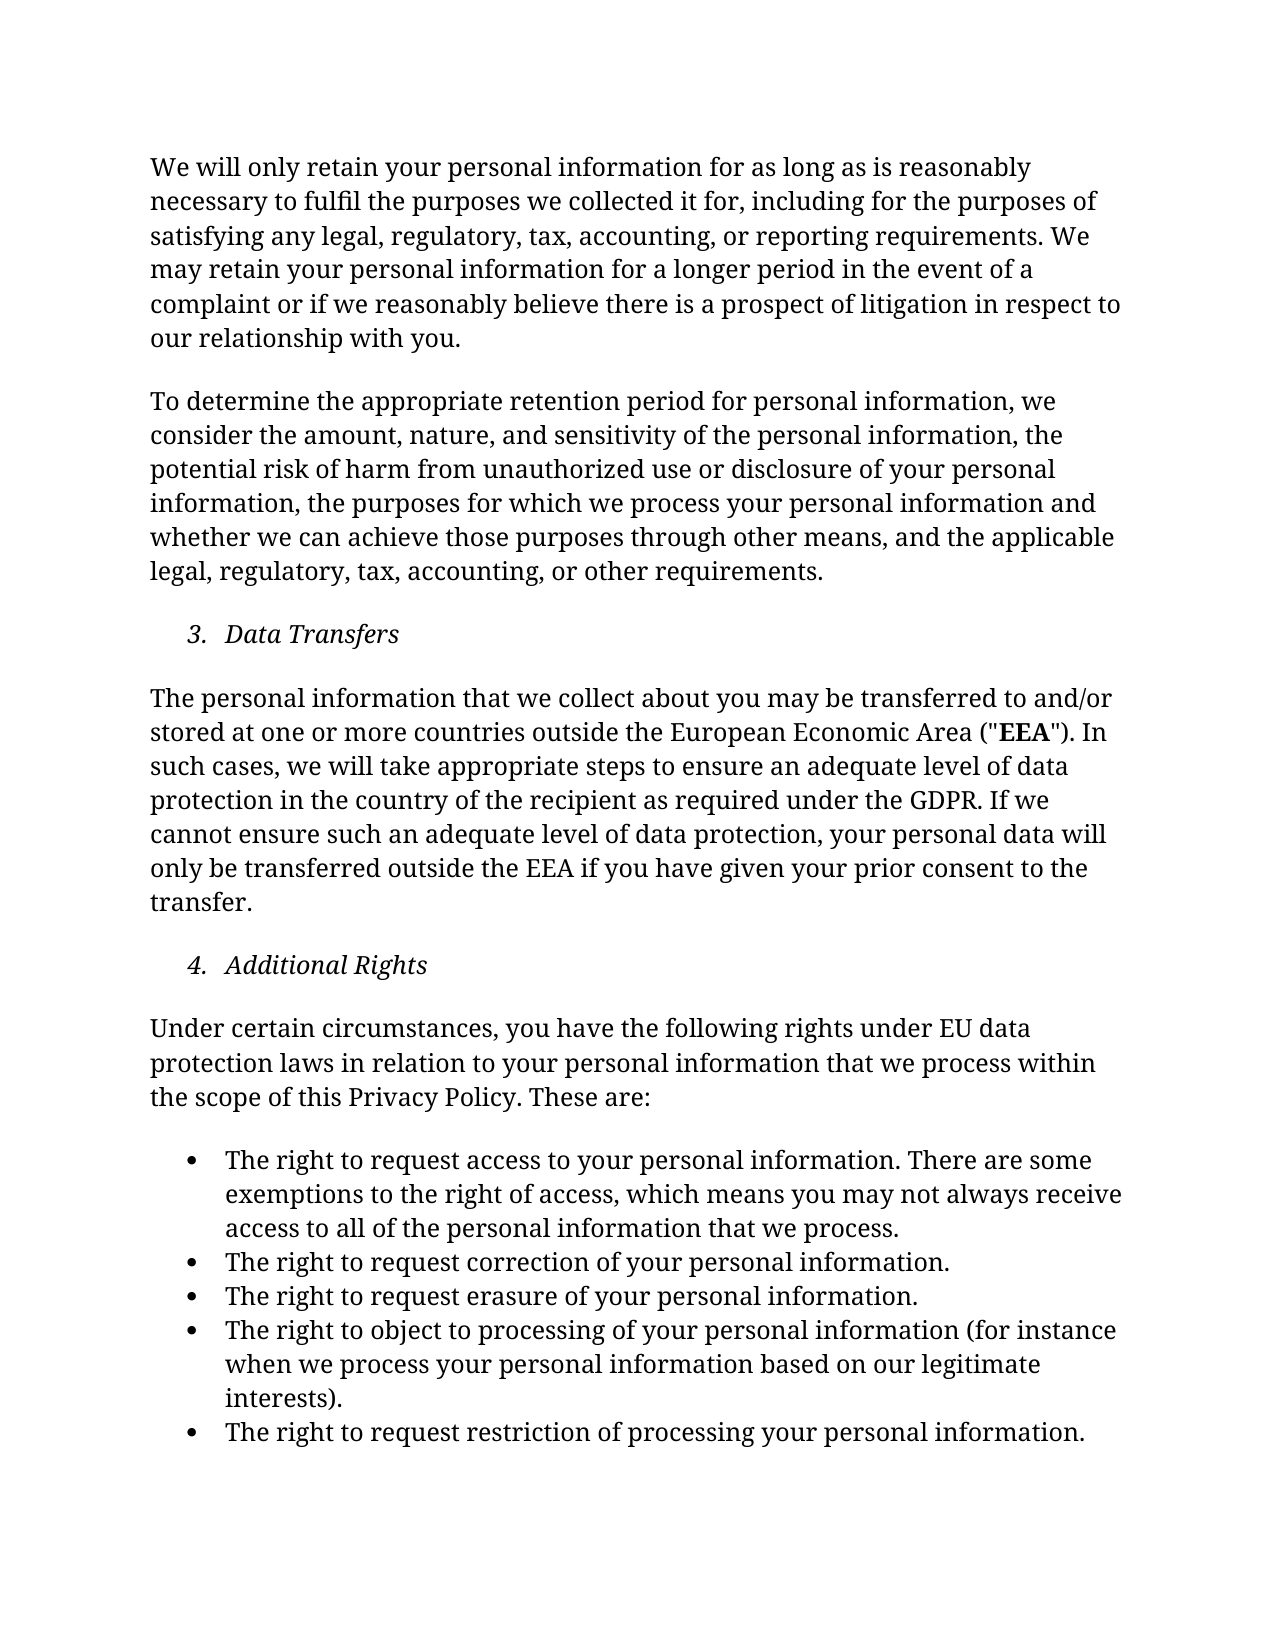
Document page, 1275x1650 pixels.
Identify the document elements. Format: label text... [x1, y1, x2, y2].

list The right to request erasure of your personal information. [187, 1279, 1125, 1313]
list The right to object to processing of your personal information (for instance when we process your personal information based on our legitimate interests). [187, 1313, 1125, 1415]
list Additional Rights [187, 948, 1125, 982]
list The right to request correction of your personal information. [187, 1245, 1125, 1279]
text We will only retain your personal information for as long as is reasonably necessary to fulfil the purposes we collected it for, including for the purposes of satisfying any legal, regulatory, tax, accounting, or reporting requirements. We may retain your personal information for a longer period in the event of a complaint or if we reasonably believe there is a prospect of litigation in respect to our relationship with you. [150, 150, 1125, 354]
list The right to request restriction of processing your personal information. [187, 1415, 1125, 1449]
text The personal information that we collect about you may be transferred to and/or stored at one or more countries outside the European Economic Area ("EEA"). In such cases, we will take appropriate steps to ensure an adequate level of data protection in the country of the recipient as required under the GDPR. If we cannot ensure such an adequate level of data protection, your personal data will only be transferred outside the EEA if you have given your prior consent to the transfer. [150, 680, 1125, 919]
list Data Transfers [187, 617, 1125, 651]
text To determine the appropriate retention period for personal information, we consider the amount, nature, and sensitivity of the personal information, the potential risk of harm from unauthorized use or disclosure of your personal information, the purposes for which we process your personal information and whether we can achieve those purposes through other means, and the applicable legal, regulatory, tax, accounting, or other requirements. [150, 383, 1125, 588]
list The right to request access to your personal information. There are some exemptions to the right of access, which means you may not always receive access to all of the personal information that we process. [187, 1142, 1125, 1245]
text Under certain circumstances, you have the following rights under EU data protection laws in relation to your personal information that we process within the scope of this Privacy Policy. These are: [150, 1011, 1125, 1113]
